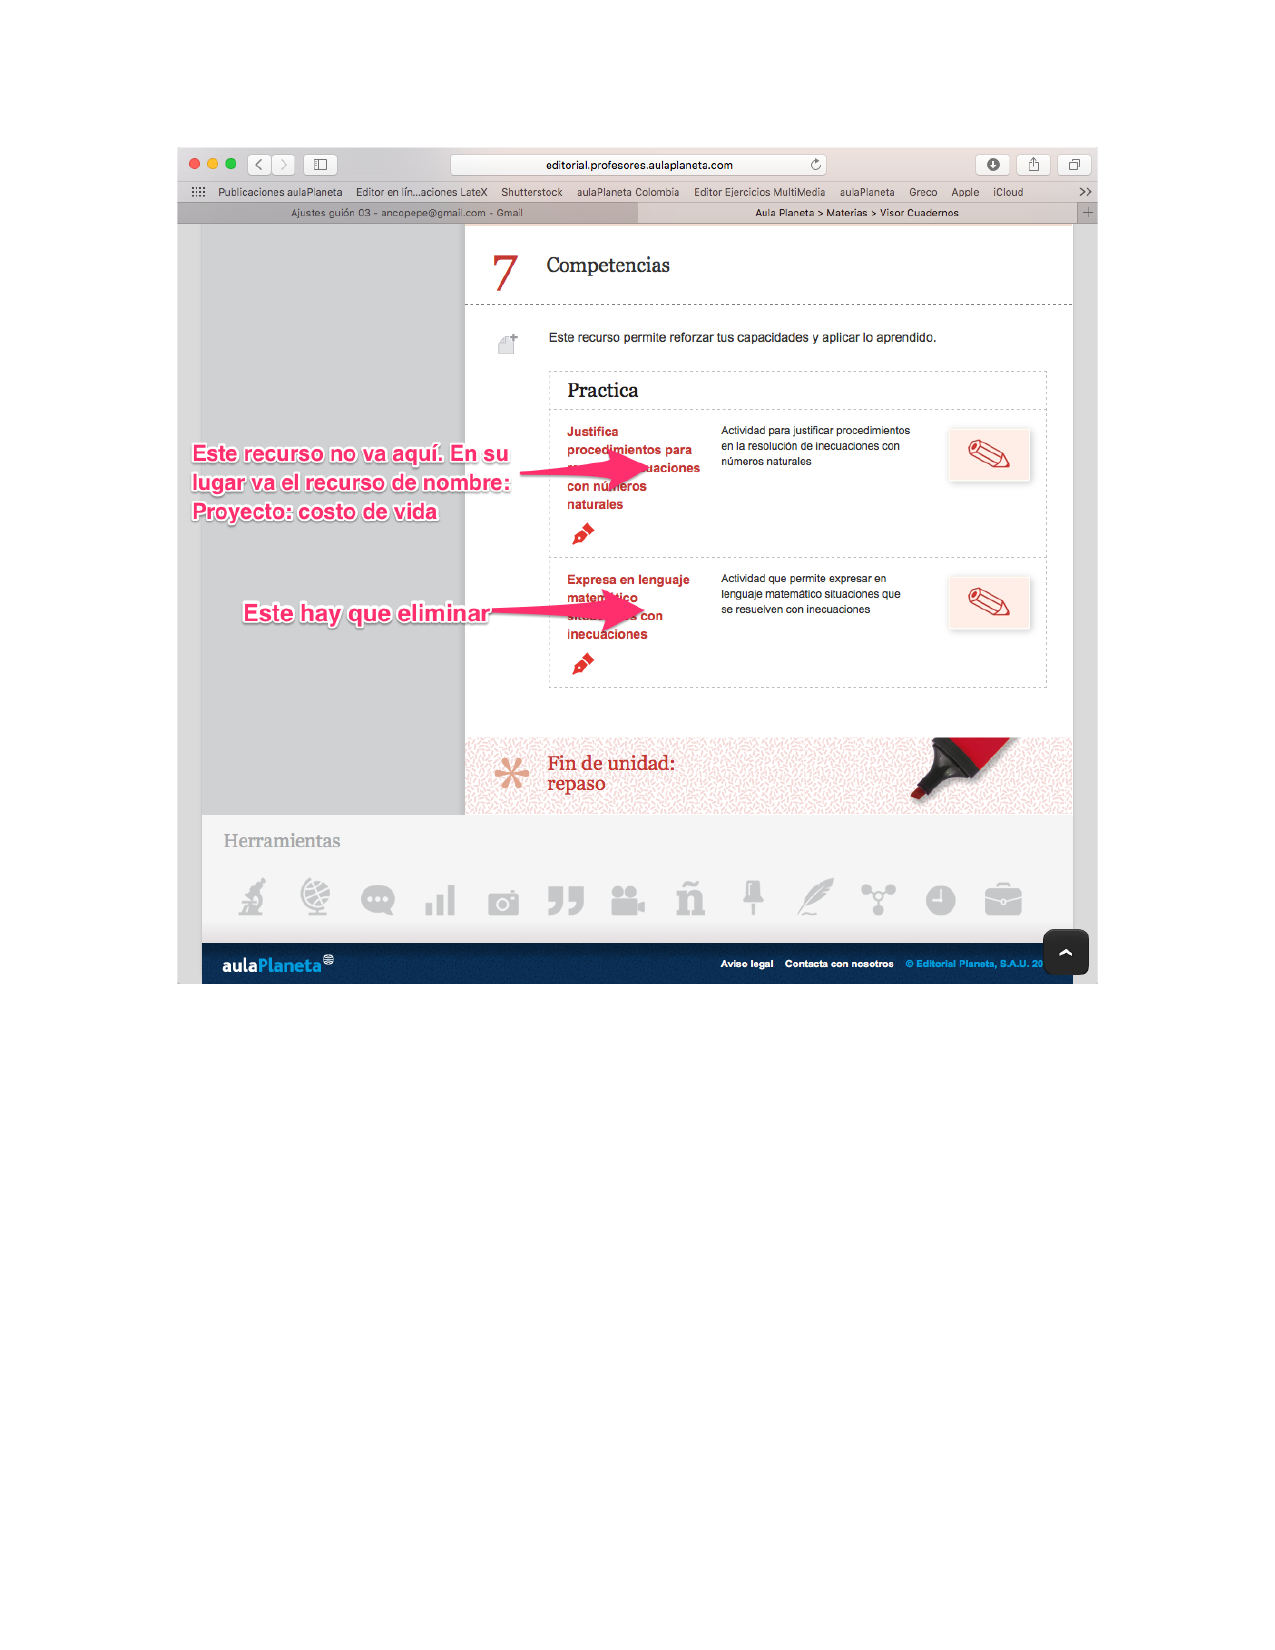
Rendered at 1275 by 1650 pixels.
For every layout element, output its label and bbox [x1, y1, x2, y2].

picture [177, 147, 1098, 984]
